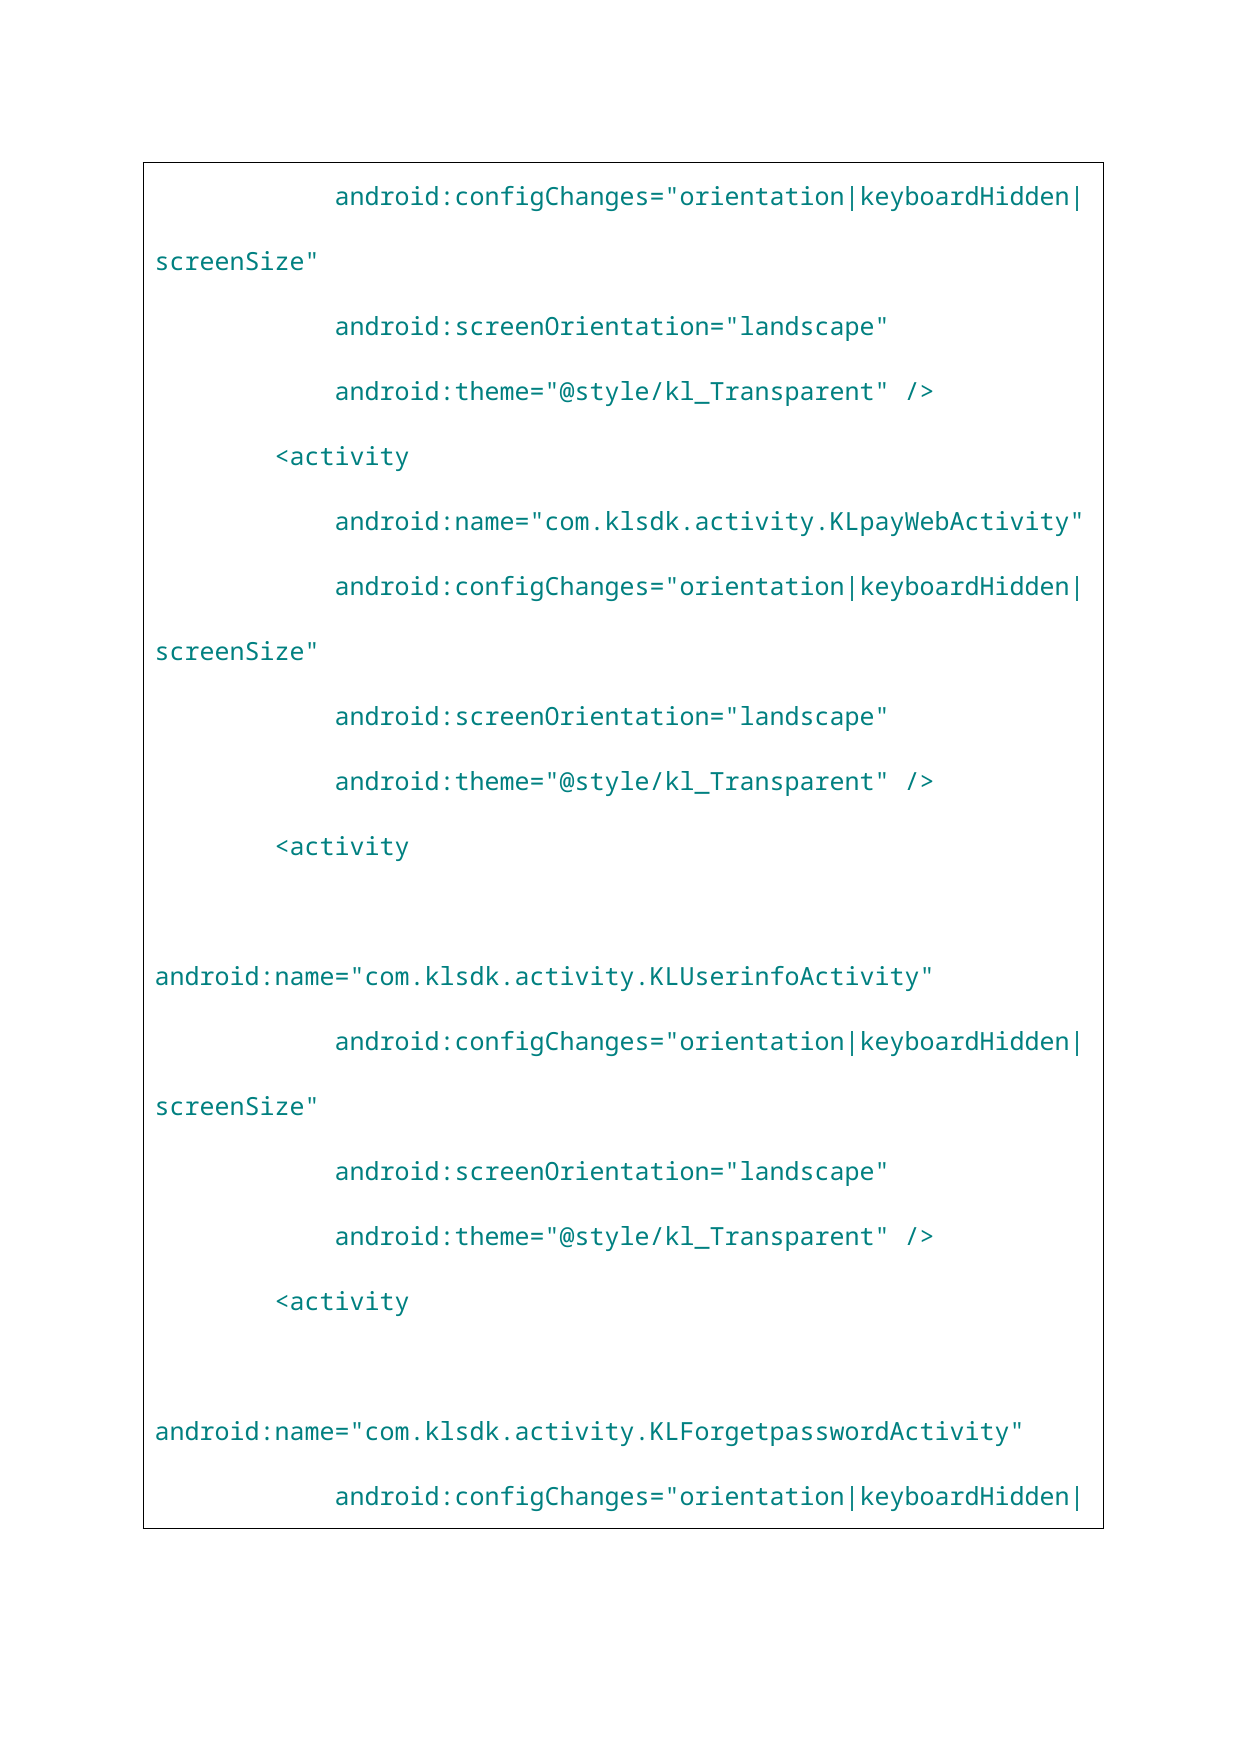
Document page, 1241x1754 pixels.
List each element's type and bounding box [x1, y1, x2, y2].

table_header [144, 163, 1103, 1528]
